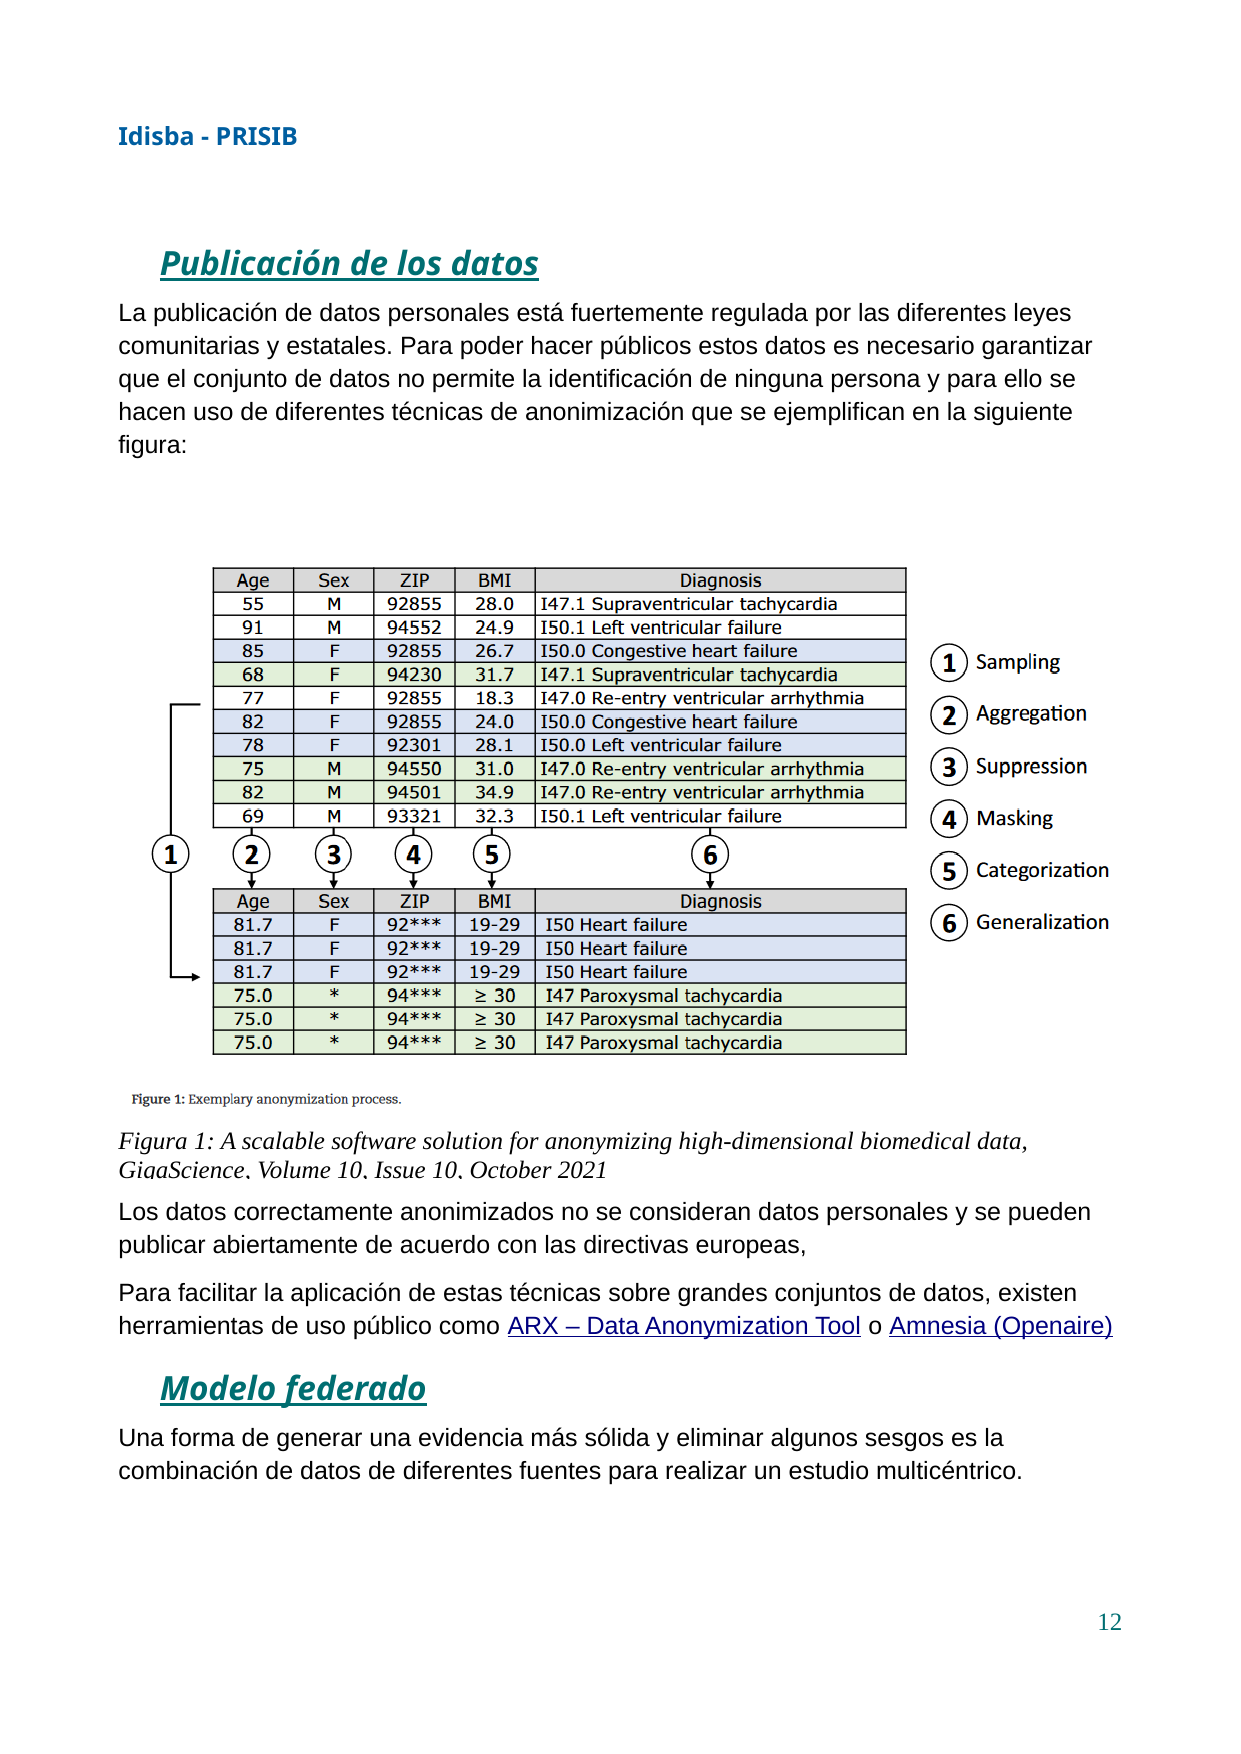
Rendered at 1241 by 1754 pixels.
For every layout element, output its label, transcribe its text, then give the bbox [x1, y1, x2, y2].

subtitle Publicación de los datos [159, 240, 1122, 286]
text Los datos correctamente anonimizados no se consideran datos personales y se pueden publicar abiertamente de acuerdo con las directivas europeas, [118, 1197, 1122, 1259]
text Para facilitar la aplicación de estas técnicas sobre grandes conjuntos de datos, existen herramientas de uso público como ARX – Data Anonymization Tool o Amnesia (Openaire) [118, 1278, 1122, 1340]
text Una forma de generar una evidencia más sólida y eliminar algunos sesgos es la combinación de datos de diferentes fuentes para realizar un estudio multicéntrico. [118, 1423, 1122, 1484]
picture [118, 537, 1143, 1127]
subtitle Modelo federado [159, 1365, 1122, 1410]
text La publicación de datos personales está fuertemente regulada por las diferentes leyes comunitarias y estatales. Para poder hacer públicos estos datos es necesario garantizar que el conjunto de datos no permite la identificación de ninguna persona y para ello se hacen uso de diferentes técnicas de anonimización que se ejemplifican en la siguiente figura: [118, 298, 1122, 459]
